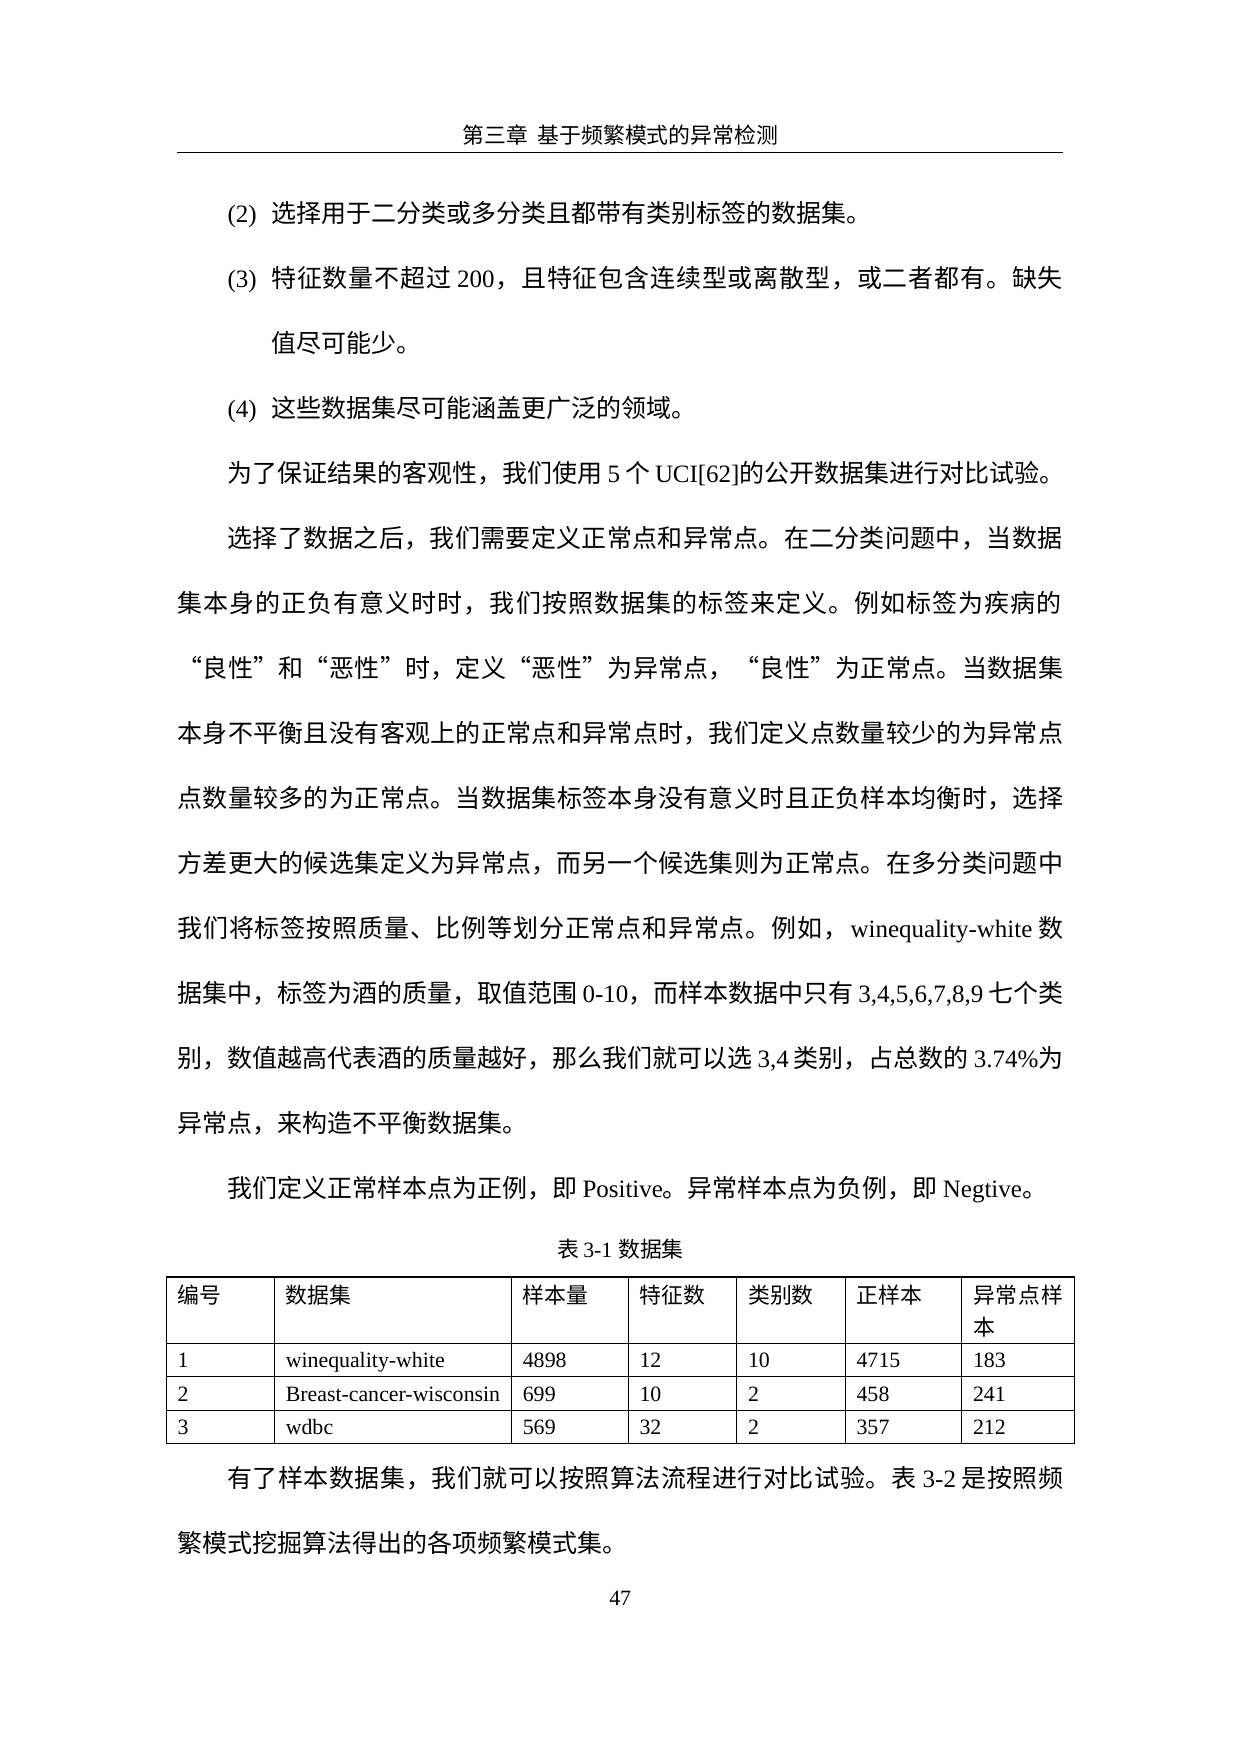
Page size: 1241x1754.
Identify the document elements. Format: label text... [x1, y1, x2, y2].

table_header 异常点样本 [962, 1278, 1074, 1342]
table_header 正样本 [846, 1278, 961, 1342]
table_cell 569 [512, 1411, 628, 1443]
table_cell 2 [737, 1377, 845, 1409]
text 我们定义正常样本点为正例，即Positive。异常样本点为负例，即Negtive。 [177, 1154, 1063, 1219]
table_cell 241 [962, 1377, 1074, 1409]
list 这些数据集尽可能涵盖更广泛的领域。 [227, 374, 1063, 439]
table_cell 458 [846, 1377, 961, 1409]
text 有了样本数据集，我们就可以按照算法流程进行对比试验。表3-2是按照频繁模式挖掘算法得出的各项频繁模式集。 [177, 1444, 1063, 1574]
table_cell 699 [512, 1377, 628, 1409]
table_cell wdbc [275, 1411, 511, 1443]
text 为了保证结果的客观性，我们使用5个UCI[62]的公开数据集进行对比试验。 [227, 439, 1063, 504]
table_header 样本量 [512, 1278, 628, 1342]
list 选择用于二分类或多分类且都带有类别标签的数据集。 [227, 179, 1063, 244]
table_cell 212 [962, 1411, 1074, 1443]
text 表3-1 数据集 [177, 1231, 1063, 1264]
table_header 编号 [167, 1278, 274, 1342]
table_cell 183 [962, 1344, 1074, 1376]
table_header 数据集 [275, 1278, 511, 1342]
table_header 特征数 [629, 1278, 736, 1342]
table_header 类别数 [737, 1278, 845, 1342]
table_cell 4715 [846, 1344, 961, 1376]
table_cell winequality-white [275, 1344, 511, 1376]
table_cell 1 [167, 1344, 274, 1376]
table_cell 3 [167, 1411, 274, 1443]
text 选择了数据之后，我们需要定义正常点和异常点。在二分类问题中，当数据集本身的正负有意义时时，我们按照数据集的标签来定义。例如标签为疾病的“良性”和“恶性”时，定义“恶性”为异常点，“良性”为正常点。当数据集本身不平衡且没有客观上的正常点和异常点时，我们定义点数量较少的为异常点，点数量较多的为正常点。当数据集标签本身没有意义时且正负样本均衡时，选择方差更大的候选集定义为异常点，而另一个候选集则为正常点。在多分类问题中，我们将标签按照质量、比例等划分正常点和异常点。例如，winequality-white数据集中，标签为酒的质量，取值范围0-10，而样本数据中只有3,4,5,6,7,8,9七个类别，数值越高代表酒的质量越好，那么我们就可以选3,4类别，占总数的3.74%为异常点，来构造不平衡数据集。 [177, 504, 1063, 1154]
table_cell 2 [167, 1377, 274, 1409]
table_cell 12 [629, 1344, 736, 1376]
list 特征数量不超过200，且特征包含连续型或离散型，或二者都有。缺失值尽可能少。 [227, 244, 1063, 374]
table_cell 2 [737, 1411, 845, 1443]
table_cell 357 [846, 1411, 961, 1443]
table_cell Breast-cancer-wisconsin [275, 1377, 511, 1409]
table_cell 10 [629, 1377, 736, 1409]
table_cell 10 [737, 1344, 845, 1376]
table_cell 4898 [512, 1344, 628, 1376]
table_cell 32 [629, 1411, 736, 1443]
